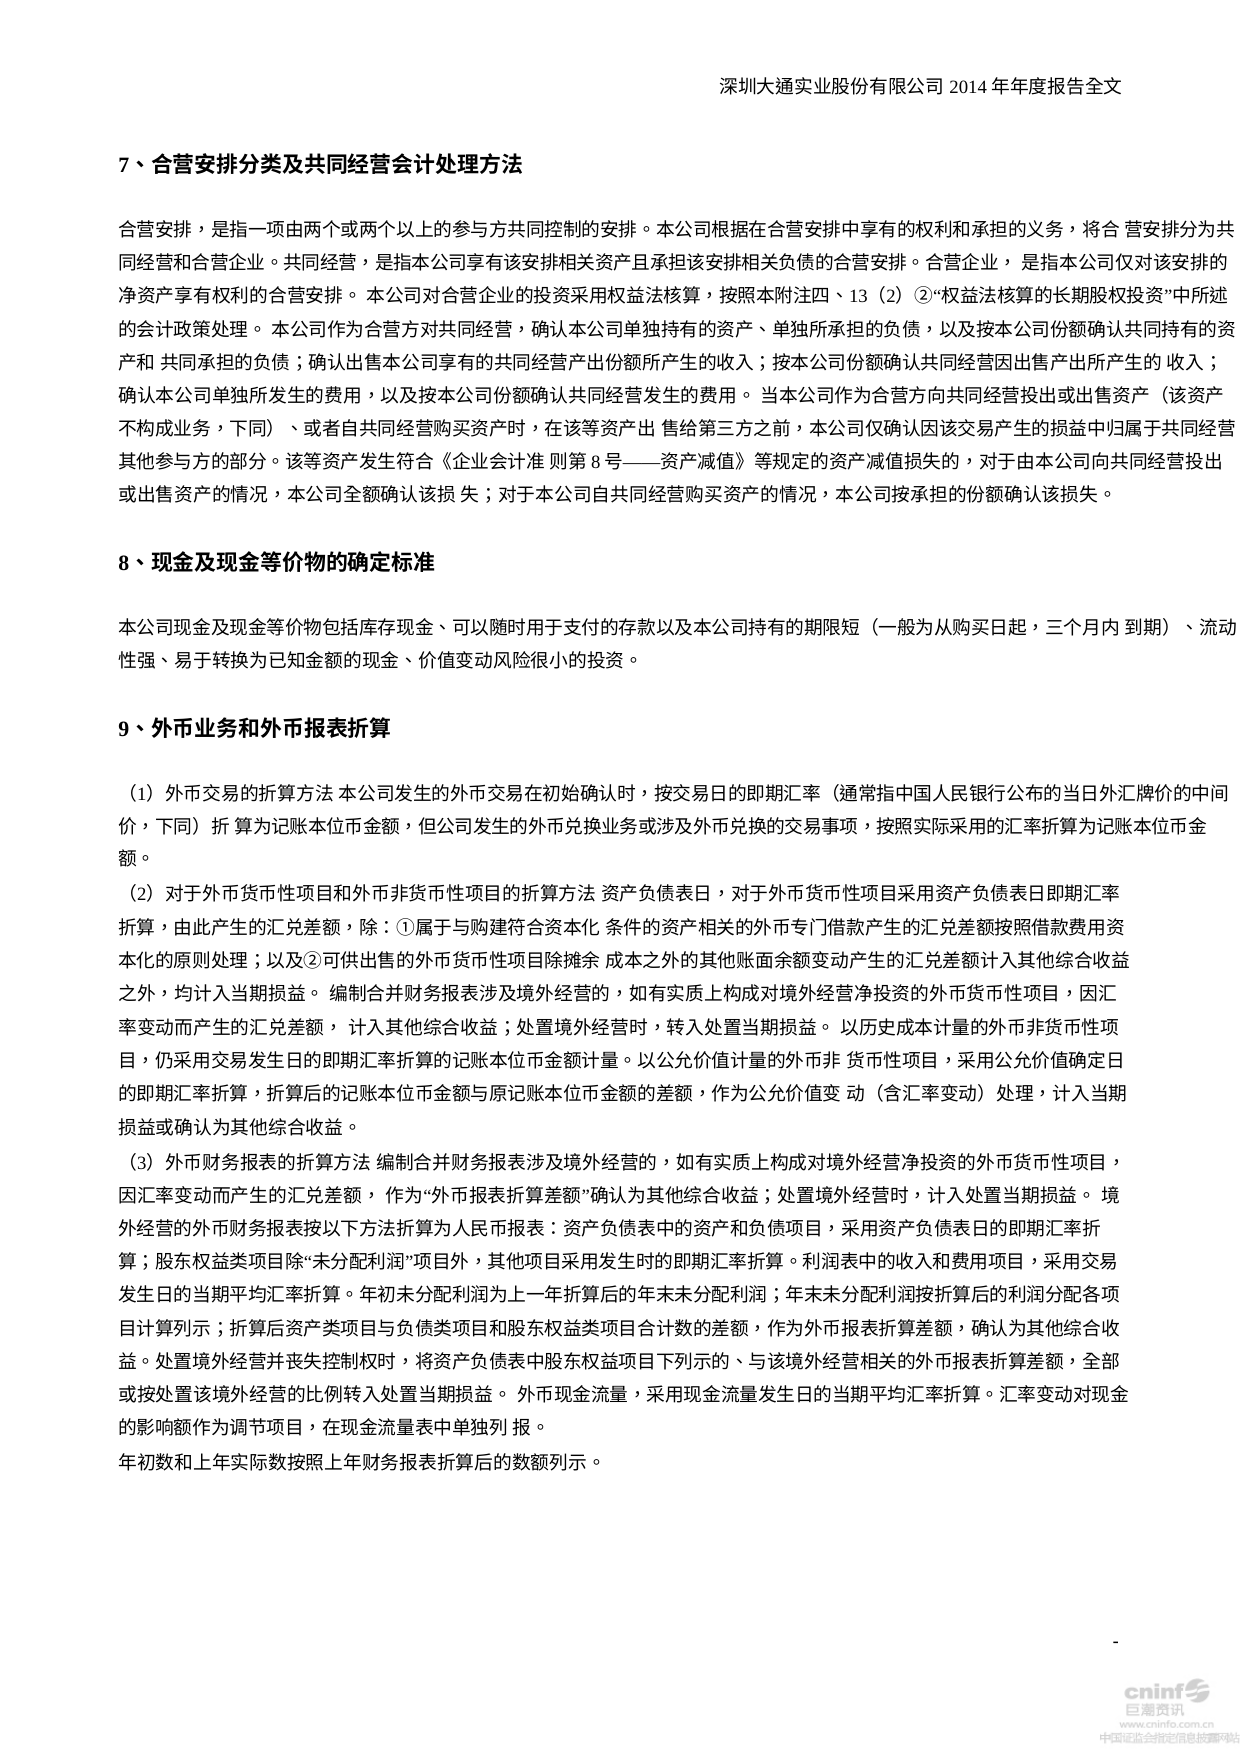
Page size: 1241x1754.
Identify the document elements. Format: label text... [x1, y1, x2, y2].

subtitle 8、现金及现金等价物的确定标准 [118, 547, 1240, 577]
subtitle 7、合营安排分类及共同经营会计处理方法 [118, 149, 1240, 179]
subtitle 9、外币业务和外币报表折算 [118, 713, 1240, 743]
text （2）对于外币货币性项目和外币非货币性项目的折算方法 资产负债表日，对于外币货币性项目采用资产负债表日即期汇率折算，由此产生的汇兑差额，除：①属于与购建符合资本化 条件的资产相关的外币专门借款产生的汇兑差额按照借款费用资本化的原则处理；以及②可供出售的外币货币性项目除摊余 成本之外的其他账面余额变动产生的汇兑差额计入其他综合收益之外，均计入当期损益。 编制合并财务报表涉及境外经营的，如有实质上构成对境外经营净投资的外币货币性项目，因汇率变动而产生的汇兑差额， 计入其他综合收益；处置境外经营时，转入处置当期损益。 以历史成本计量的外币非货币性项目，仍采用交易发生日的即期汇率折算的记账本位币金额计量。以公允价值计量的外币非 货币性项目，采用公允价值确定日的即期汇率折算，折算后的记账本位币金额与原记账本位币金额的差额，作为公允价值变 动（含汇率变动）处理，计入当期损益或确认为其他综合收益。 [118, 881, 1133, 1139]
text （1）外币交易的折算方法 本公司发生的外币交易在初始确认时，按交易日的即期汇率（通常指中国人民银行公布的当日外汇牌价的中间价，下同）折 算为记账本位币金额，但公司发生的外币兑换业务或涉及外币兑换的交易事项，按照实际采用的汇率折算为记账本位币金额。 [118, 780, 1240, 871]
picture [1099, 1673, 1241, 1754]
text 合营安排，是指一项由两个或两个以上的参与方共同控制的安排。本公司根据在合营安排中享有的权利和承担的义务，将合 营安排分为共同经营和合营企业。共同经营，是指本公司享有该安排相关资产且承担该安排相关负债的合营安排。合营企业， 是指本公司仅对该安排的净资产享有权利的合营安排。 本公司对合营企业的投资采用权益法核算，按照本附注四、13（2）②“权益法核算的长期股权投资”中所述的会计政策处理。 本公司作为合营方对共同经营，确认本公司单独持有的资产、单独所承担的负债，以及按本公司份额确认共同持有的资产和 共同承担的负债；确认出售本公司享有的共同经营产出份额所产生的收入；按本公司份额确认共同经营因出售产出所产生的 收入；确认本公司单独所发生的费用，以及按本公司份额确认共同经营发生的费用。 当本公司作为合营方向共同经营投出或出售资产（该资产不构成业务，下同）、或者自共同经营购买资产时，在该等资产出 售给第三方之前，本公司仅确认因该交易产生的损益中归属于共同经营其他参与方的部分。该等资产发生符合《企业会计准 则第8号——资产减值》等规定的资产减值损失的，对于由本公司向共同经营投出或出售资产的情况，本公司全额确认该损 失；对于本公司自共同经营购买资产的情况，本公司按承担的份额确认该损失。 [118, 217, 1240, 507]
text （3）外币财务报表的折算方法 编制合并财务报表涉及境外经营的，如有实质上构成对境外经营净投资的外币货币性项目，因汇率变动而产生的汇兑差额， 作为“外币报表折算差额”确认为其他综合收益；处置境外经营时，计入处置当期损益。 境外经营的外币财务报表按以下方法折算为人民币报表：资产负债表中的资产和负债项目，采用资产负债表日的即期汇率折 算；股东权益类项目除“未分配利润”项目外，其他项目采用发生时的即期汇率折算。利润表中的收入和费用项目，采用交易 发生日的当期平均汇率折算。年初未分配利润为上一年折算后的年末未分配利润；年末未分配利润按折算后的利润分配各项 目计算列示；折算后资产类项目与负债类项目和股东权益类项目合计数的差额，作为外币报表折算差额，确认为其他综合收 益。处置境外经营并丧失控制权时，将资产负债表中股东权益项目下列示的、与该境外经营相关的外币报表折算差额，全部 或按处置该境外经营的比例转入处置当期损益。 外币现金流量，采用现金流量发生日的当期平均汇率折算。汇率变动对现金的影响额作为调节项目，在现金流量表中单独列 报。 [118, 1149, 1133, 1440]
text 年初数和上年实际数按照上年财务报表折算后的数额列示。 [118, 1450, 1240, 1475]
text 本公司现金及现金等价物包括库存现金、可以随时用于支付的存款以及本公司持有的期限短（一般为从购买日起，三个月内 到期）、流动性强、易于转换为已知金额的现金、价值变动风险很小的投资。 [118, 614, 1240, 673]
